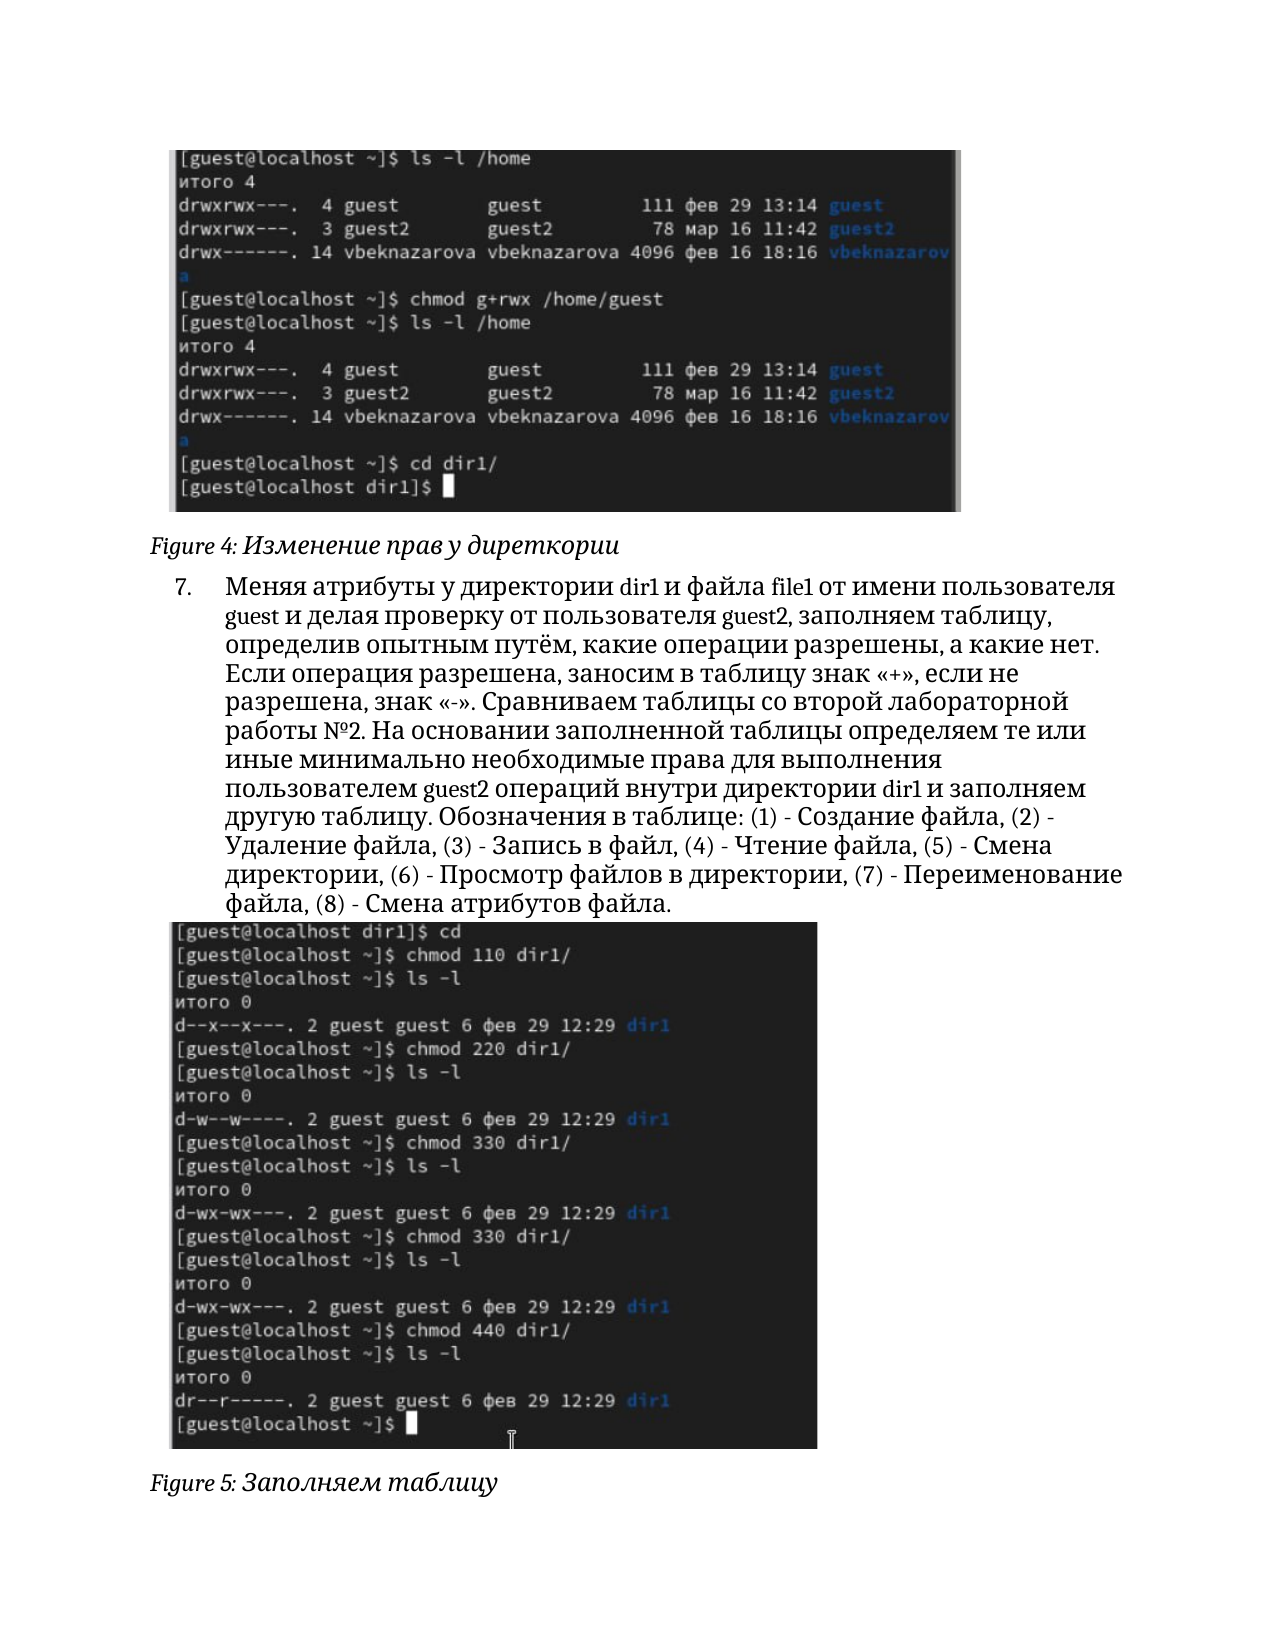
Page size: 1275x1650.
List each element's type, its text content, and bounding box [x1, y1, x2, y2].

text Figure 5: Заполняем таблицу [150, 1469, 1125, 1498]
text Figure 4: Изменение прав у диреткории [150, 532, 1125, 561]
list Меняя атрибуты у директории dir1 и файла file1 от имени пользователя guest и делая проверку от пользователя guest2, заполняем таблицу, определив опытным путём, какие операции разрешены, а какие нет. Если операция разрешена, заносим в таблицу знак «+», если не разрешена, знак «-». Сравниваем таблицы со второй лабораторной работы №2. На основании заполненной таблицы определяем те или иные минимально необходимые права для выполнения пользователем guest2 операций внутри директории dir1 и заполняем другую таблицу. Обозначения в таблице: (1) - Создание файла, (2) - Удаление файла, (3) - Запись в файл, (4) - Чтение файла, (5) - Смена директории, (6) - Просмотр файлов в директории, (7) - Переименование файла, (8) - Смена атрибутов файла. [175, 573, 1125, 918]
picture [168, 150, 962, 512]
picture [168, 922, 818, 1449]
